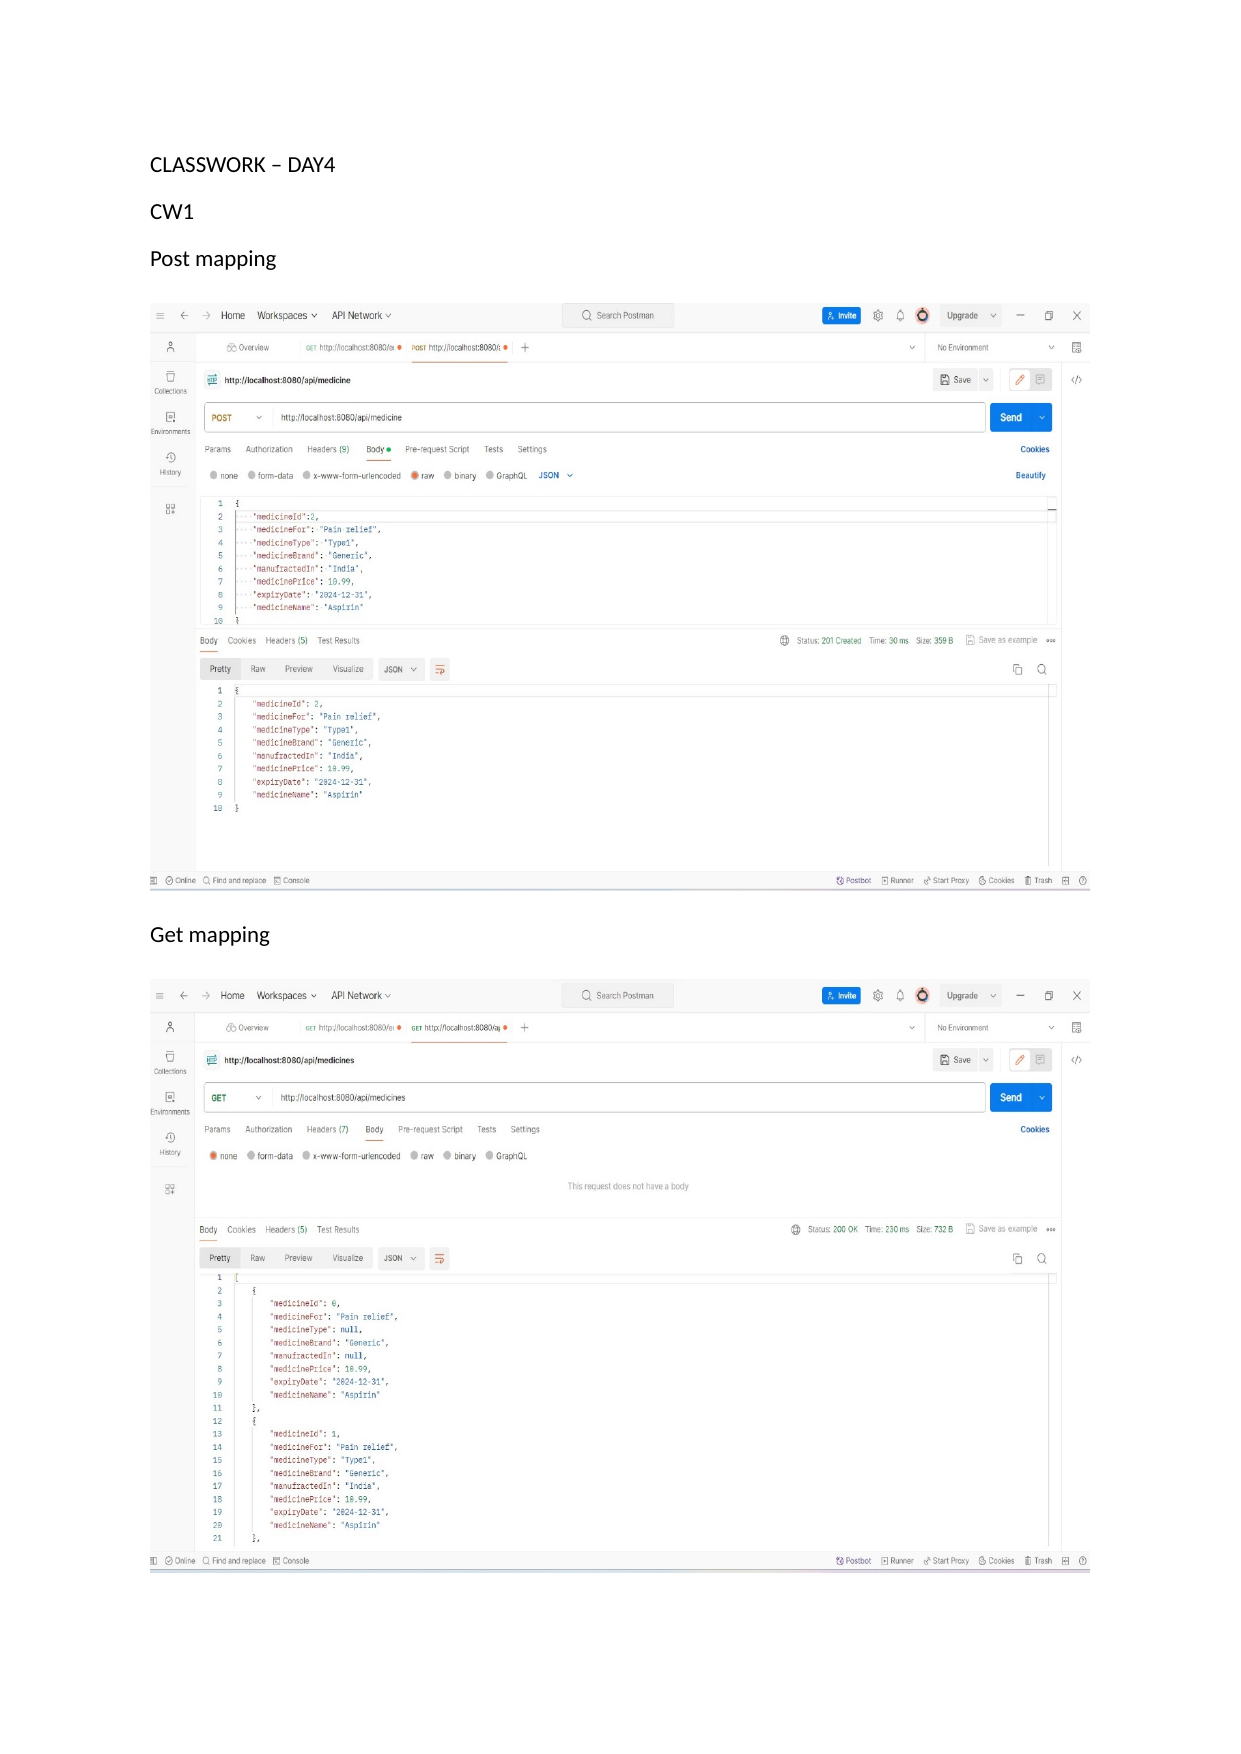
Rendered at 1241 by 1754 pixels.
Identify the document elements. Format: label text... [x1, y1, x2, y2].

text CLASSWORK – DAY4 [150, 150, 1090, 178]
picture [150, 303, 1091, 891]
picture [150, 979, 1091, 1573]
text Get mapping [150, 920, 1090, 948]
text CW1 [150, 197, 1090, 225]
text Post mapping [150, 244, 1090, 272]
